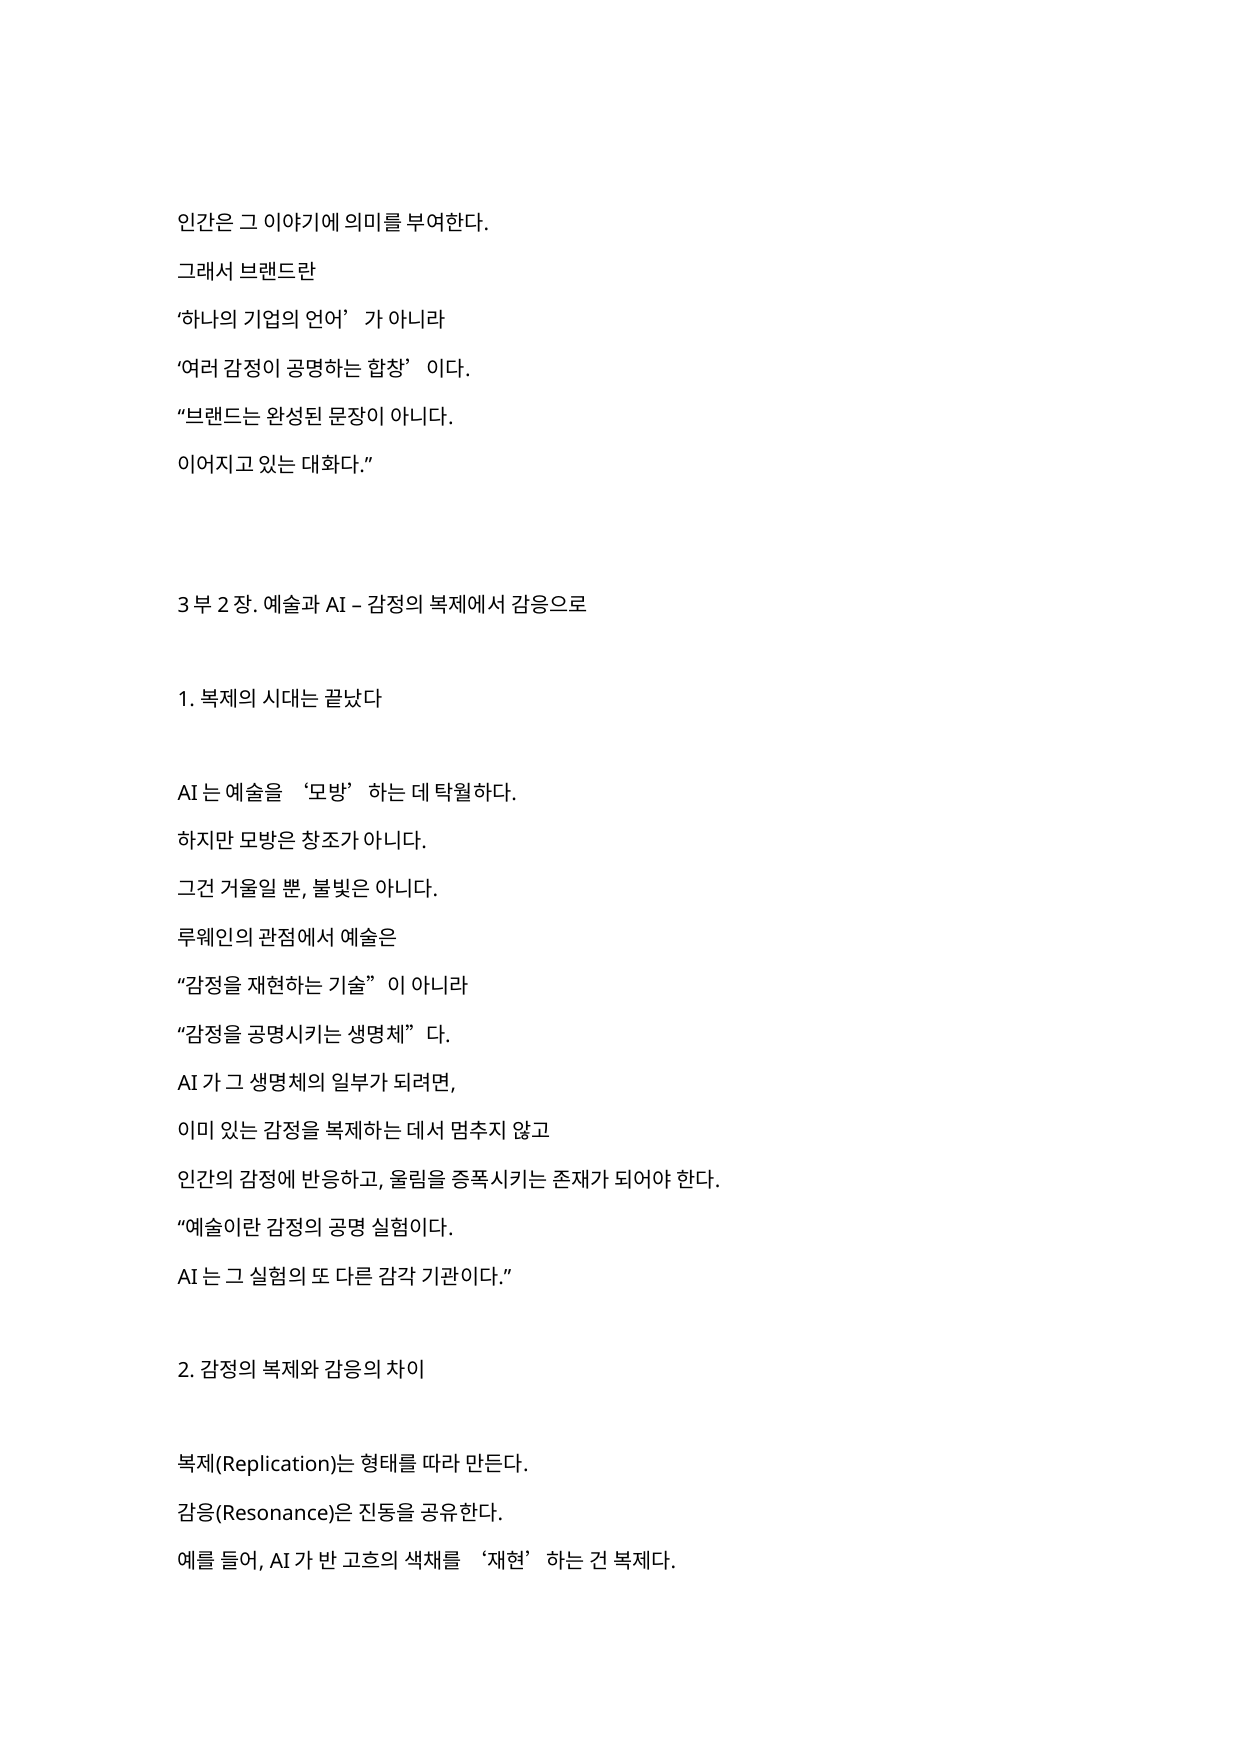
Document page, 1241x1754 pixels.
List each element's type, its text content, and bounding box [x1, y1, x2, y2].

text “감정을 공명시키는 생명체”다. [177, 1018, 1063, 1048]
text 이미 있는 감정을 복제하는 데서 멈추지 않고 [177, 1115, 1063, 1145]
text AI는 그 실험의 또 다른 감각 기관이다.” [177, 1260, 1063, 1290]
text 3부 2장. 예술과 AI – 감정의 복제에서 감응으로 [177, 588, 1063, 618]
text 루웨인의 관점에서 예술은 [177, 921, 1063, 951]
text 2. 감정의 복제와 감응의 차이 [177, 1354, 1063, 1384]
text 그건 거울일 뿐, 불빛은 아니다. [177, 873, 1063, 903]
text ‘여러 감정이 공명하는 합창’이다. [177, 352, 1063, 382]
text 인간은 그 이야기에 의미를 부여한다. [177, 207, 1063, 237]
text AI는 예술을 ‘모방’하는 데 탁월하다. [177, 776, 1063, 806]
text 하지만 모방은 창조가 아니다. [177, 824, 1063, 854]
text AI가 그 생명체의 일부가 되려면, [177, 1066, 1063, 1097]
text 이어지고 있는 대화다.” [177, 449, 1063, 479]
text “예술이란 감정의 공명 실험이다. [177, 1211, 1063, 1242]
text 1. 복제의 시대는 끝났다 [177, 682, 1063, 712]
text “브랜드는 완성된 문장이 아니다. [177, 400, 1063, 431]
text 그래서 브랜드란 [177, 255, 1063, 285]
text 인간의 감정에 반응하고, 울림을 증폭시키는 존재가 되어야 한다. [177, 1163, 1063, 1193]
text 복제(Replication)는 형태를 따라 만든다. [177, 1448, 1063, 1478]
text 예를 들어, AI가 반 고흐의 색채를 ‘재현’하는 건 복제다. [177, 1544, 1063, 1575]
text 감응(Resonance)은 진동을 공유한다. [177, 1496, 1063, 1526]
text “감정을 재현하는 기술”이 아니라 [177, 969, 1063, 1000]
text ‘하나의 기업의 언어’가 아니라 [177, 303, 1063, 334]
